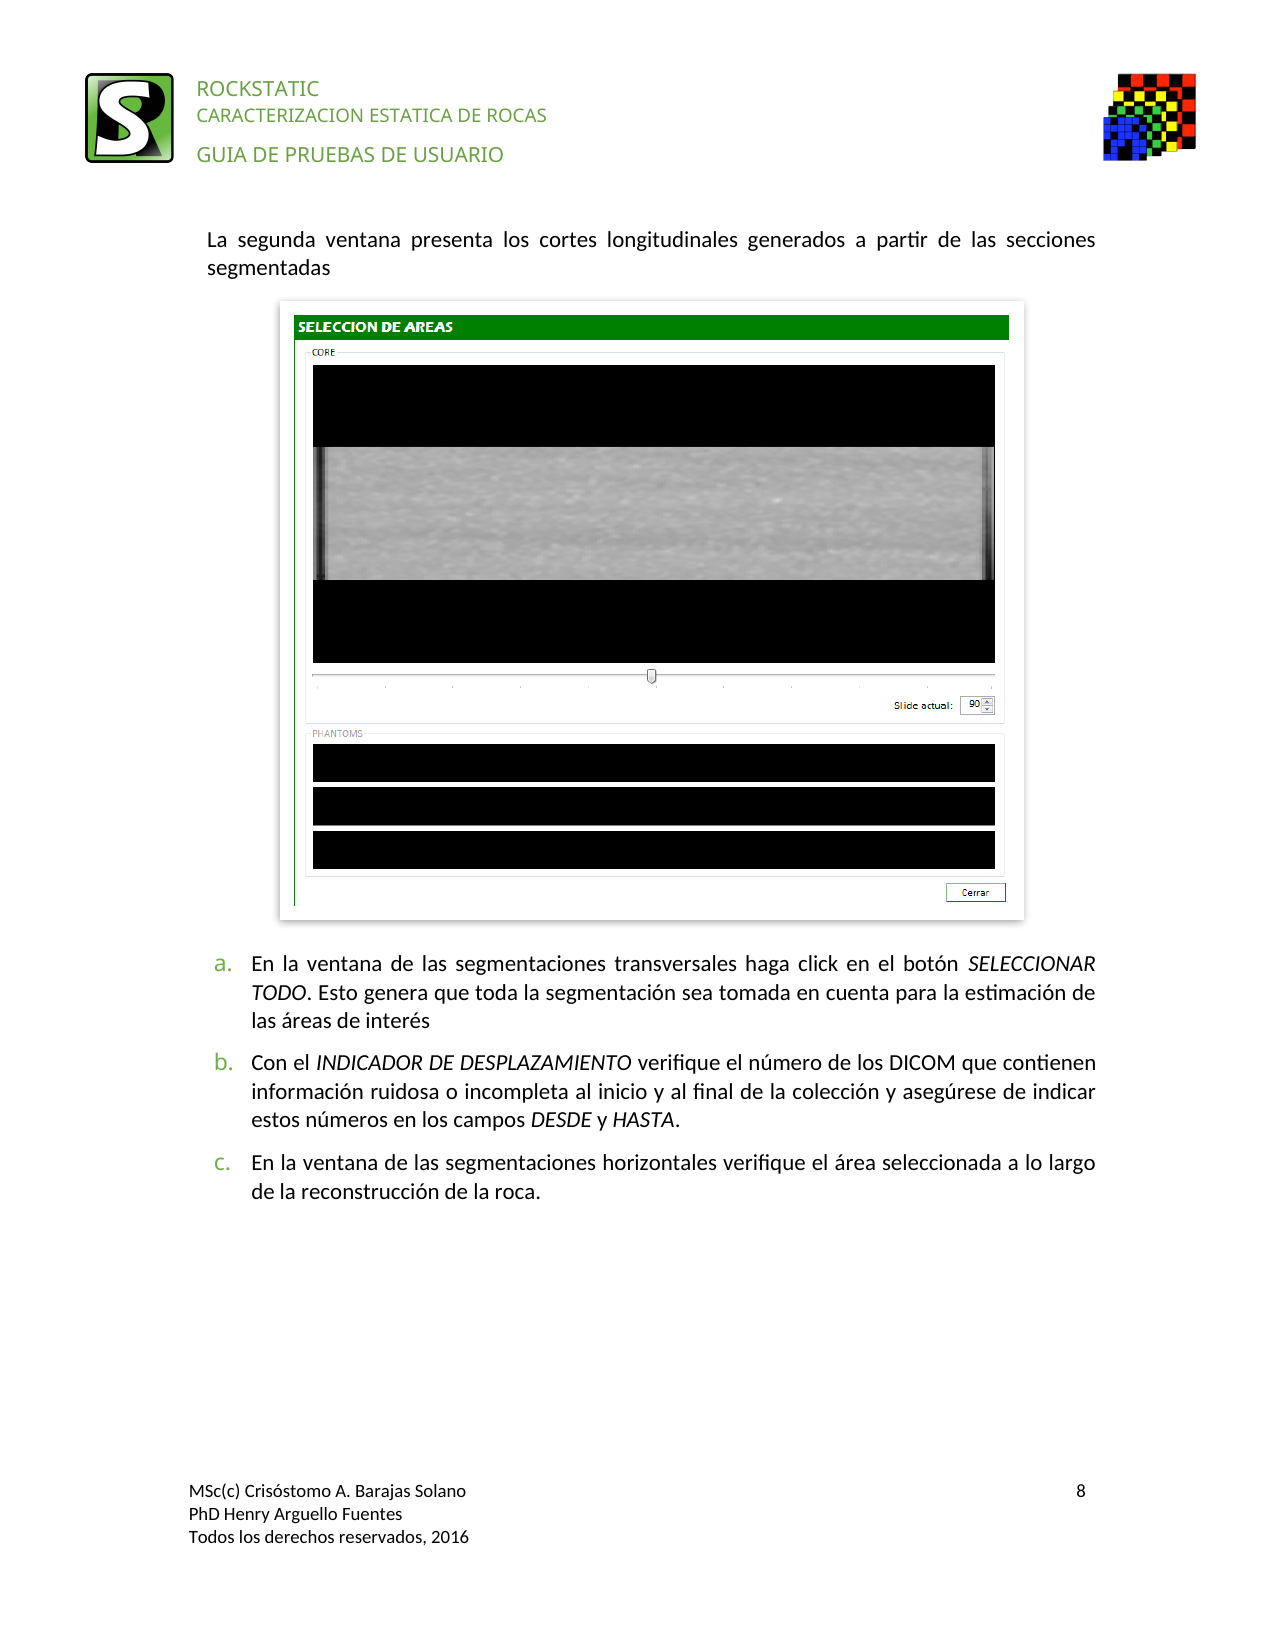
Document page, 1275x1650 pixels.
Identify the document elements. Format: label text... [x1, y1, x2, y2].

text La segunda ventana presenta los cortes longitudinales generados a partir de las secciones segmentadas [207, 225, 1098, 281]
picture [85, 73, 174, 163]
list Con el INDICADOR DE DESPLAZAMIENTO verifique el número de los DICOM que contienen información ruidosa o incompleta al inicio y al final de la colección y asegúrese de indicar estos números en los campos DESDE y HASTA. [213, 1046, 1098, 1133]
picture [294, 315, 1009, 906]
list En la ventana de las segmentaciones transversales haga click en el botón SELECCIONAR TODO. Esto genera que toda la segmentación sea tomada en cuenta para la estimación de las áreas de interés [213, 946, 1098, 1034]
list En la ventana de las segmentaciones horizontales verifique el área seleccionada a lo largo de la reconstrucción de la roca. [213, 1146, 1098, 1205]
picture [1099, 73, 1200, 163]
